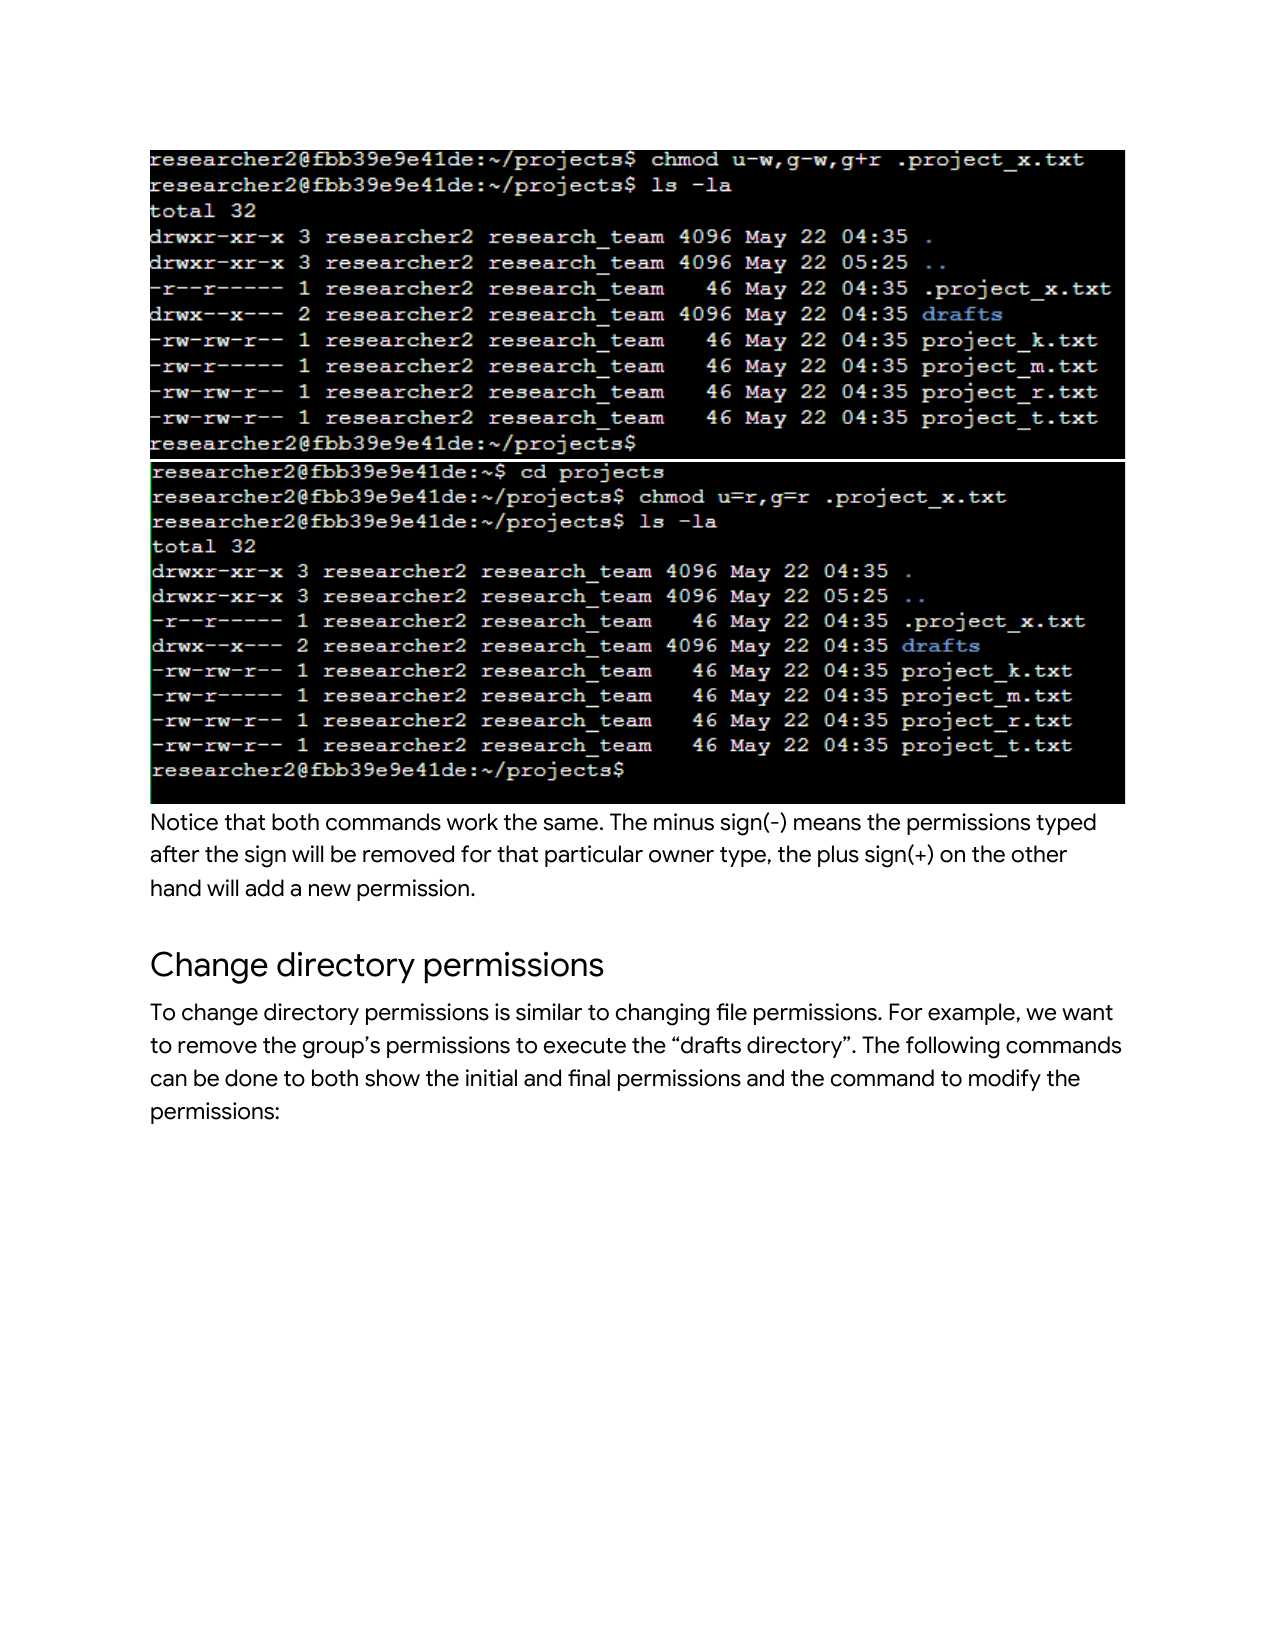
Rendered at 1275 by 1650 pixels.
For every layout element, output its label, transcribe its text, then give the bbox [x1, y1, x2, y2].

text Notice that both commands work the same. The minus sign(-) means the permissions typed after the sign will be removed for that particular owner type, the plus sign(+) on the other hand will add a new permission. [150, 808, 1125, 902]
picture [150, 150, 1125, 459]
picture [150, 462, 1125, 804]
text To change directory permissions is similar to changing file permissions. For example, we want to remove the group’s permissions to execute the “drafts directory”. The following commands can be done to both show the initial and final permissions and the command to modify the permissions: [150, 998, 1125, 1126]
subtitle Change directory permissions [150, 944, 1125, 986]
